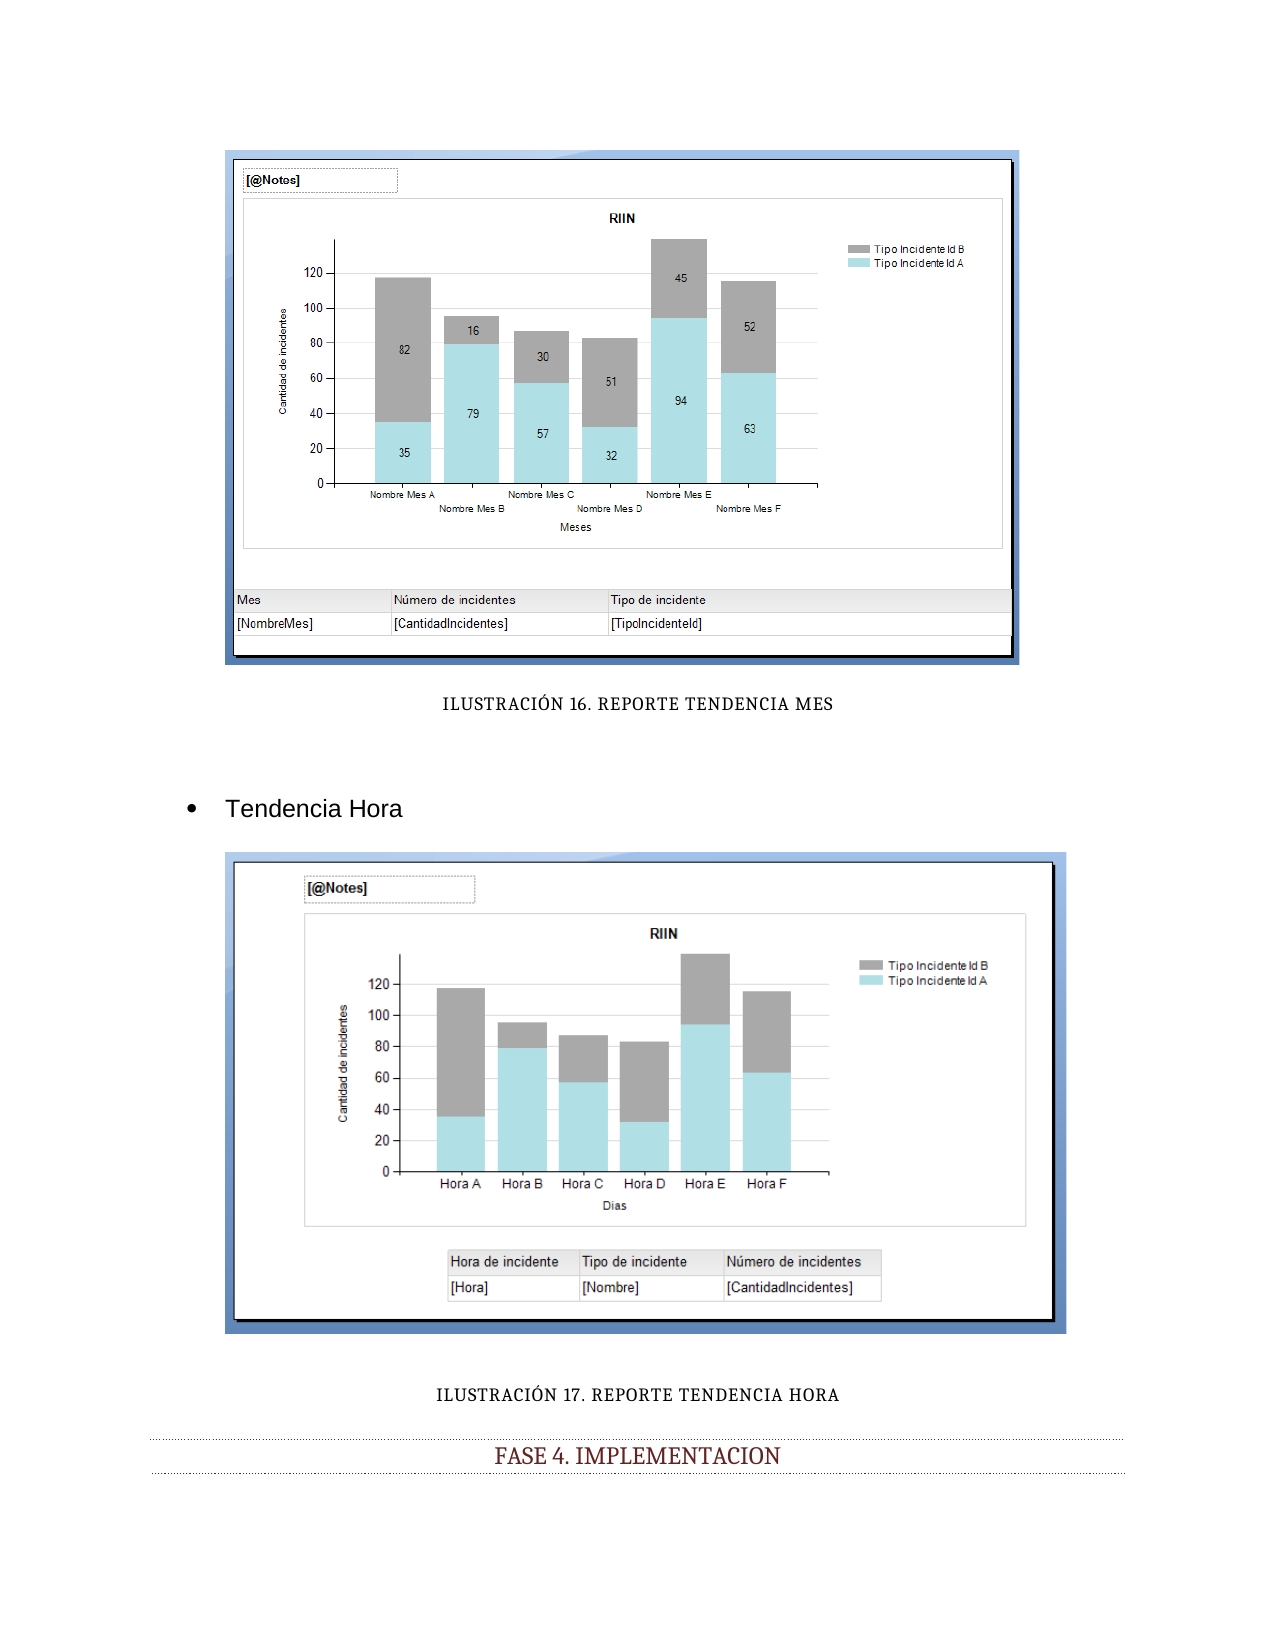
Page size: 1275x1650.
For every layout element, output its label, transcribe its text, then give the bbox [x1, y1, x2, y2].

text Ilustración 16. Reporte tendencia mes [150, 693, 1125, 715]
picture [225, 852, 1067, 1334]
list Tendencia Hora [187, 794, 1125, 823]
subtitle fase 4. implementacion [150, 1439, 1125, 1474]
picture [225, 150, 1020, 665]
text Ilustración 17. Reporte tendencia hora [150, 1385, 1125, 1406]
